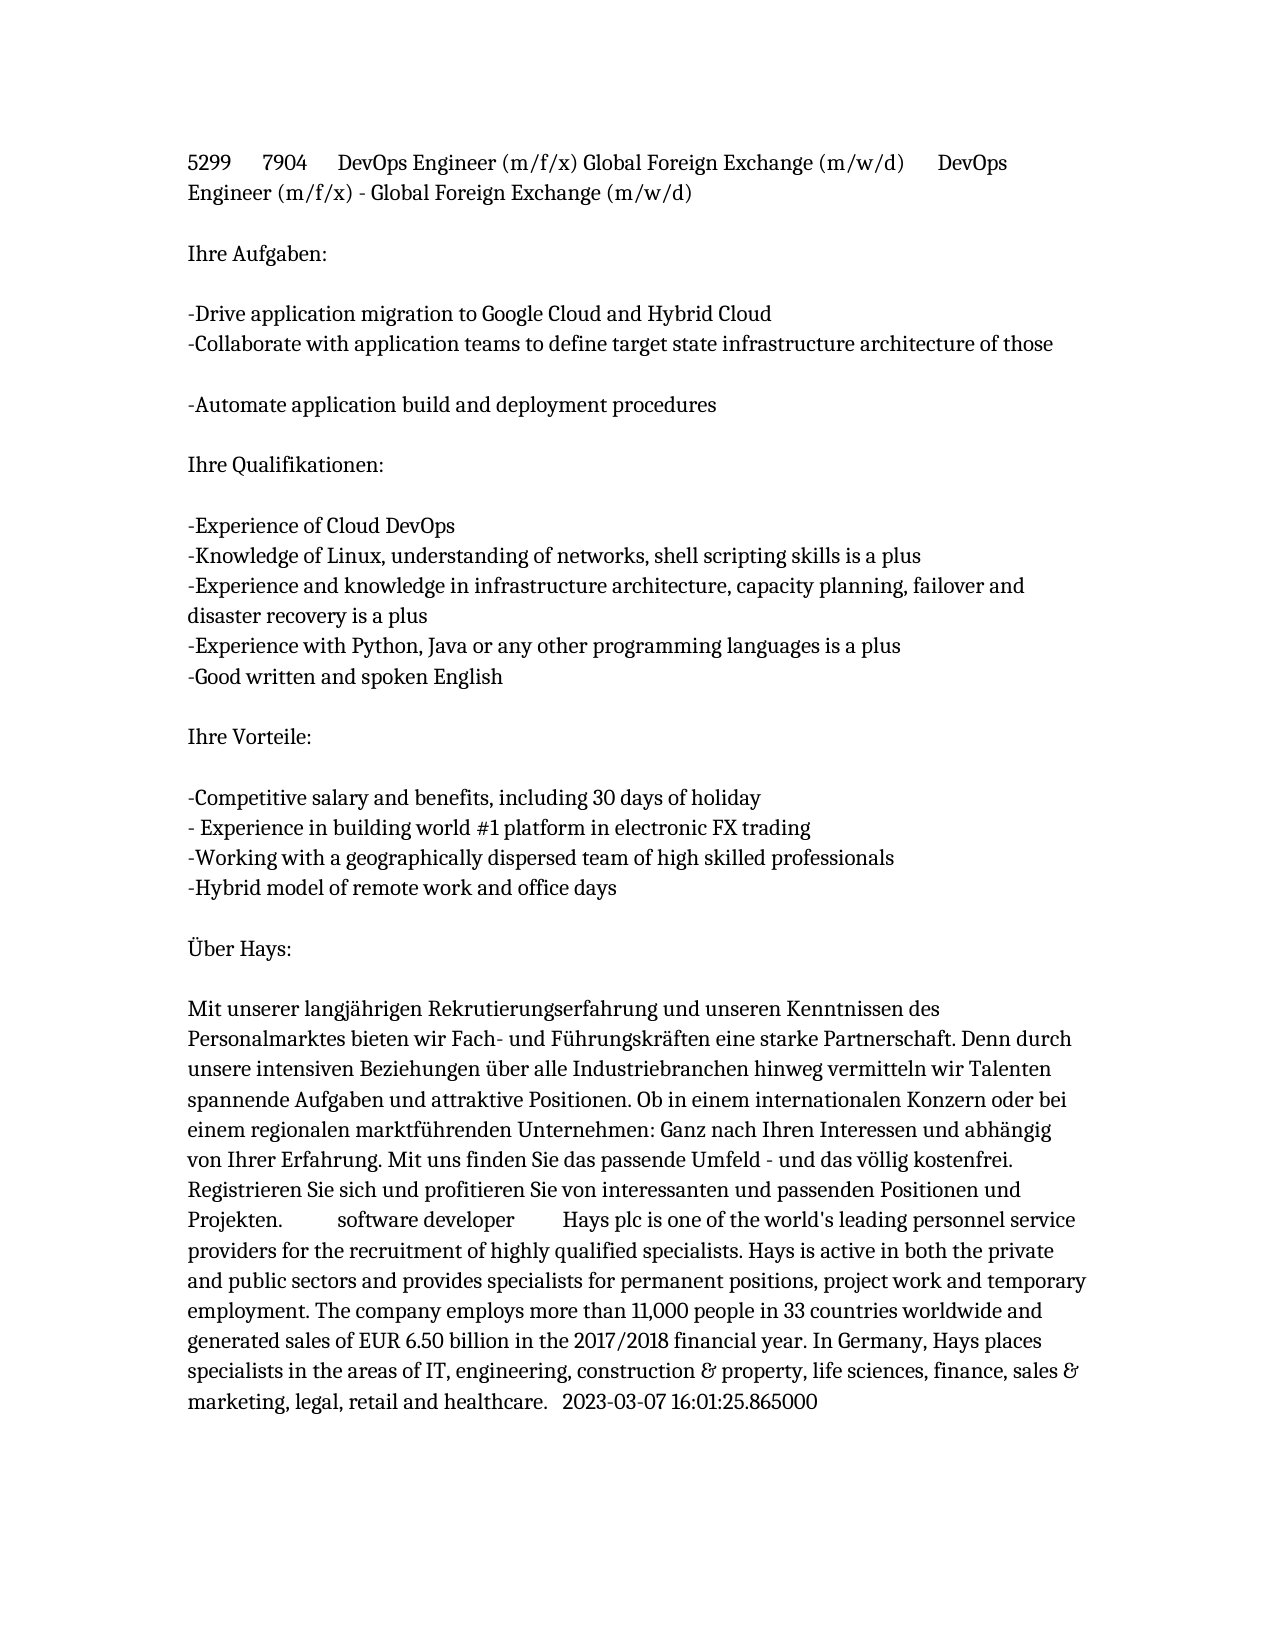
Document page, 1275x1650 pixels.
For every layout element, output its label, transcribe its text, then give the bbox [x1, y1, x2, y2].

text 5299 7904 DevOps Engineer (m/f/x) Global Foreign Exchange (m/w/d) DevOps Engineer (m/f/x) - Global Foreign Exchange (m/w/d) Ihre Aufgaben: -Drive application migration to Google Cloud and Hybrid Cloud -Collaborate with application teams to define target state infrastructure architecture of those -Automate application build and deployment procedures Ihre Qualifikationen: -Experience of Cloud DevOps -Knowledge of Linux, understanding of networks, shell scripting skills is a plus -Experience and knowledge in infrastructure architecture, capacity planning, failover and disaster recovery is a plus -Experience with Python, Java or any other programming languages is a plus -Good written and spoken English Ihre Vorteile: -Competitive salary and benefits, including 30 days of holiday - Experience in building world #1 platform in electronic FX trading -Working with a geographically dispersed team of high skilled professionals -Hybrid model of remote work and office days Über Hays: Mit unserer langjährigen Rekrutierungserfahrung und unseren Kenntnissen des Personalmarktes bieten wir Fach- und Führungskräften eine starke Partnerschaft. Denn durch unsere intensiven Beziehungen über alle Industriebranchen hinweg vermitteln wir Talenten spannende Aufgaben und attraktive Positionen. Ob in einem internationalen Konzern oder bei einem regionalen marktführenden Unternehmen: Ganz nach Ihren Interessen und abhängig von Ihrer Erfahrung. Mit uns finden Sie das passende Umfeld - und das völlig kostenfrei. Registrieren Sie sich und profitieren Sie von interessanten und passenden Positionen und Projekten. software developer Hays plc is one of the world's leading personnel service providers for the recruitment of highly qualified specialists. Hays is active in both the private and public sectors and provides specialists for permanent positions, project work and temporary employment. The company employs more than 11,000 people in 33 countries worldwide and generated sales of EUR 6.50 billion in the 2017/2018 financial year. In Germany, Hays places specialists in the areas of IT, engineering, construction & property, life sciences, finance, sales & marketing, legal, retail and healthcare. 2023-03-07 16:01:25.865000 [187, 150, 1087, 1445]
